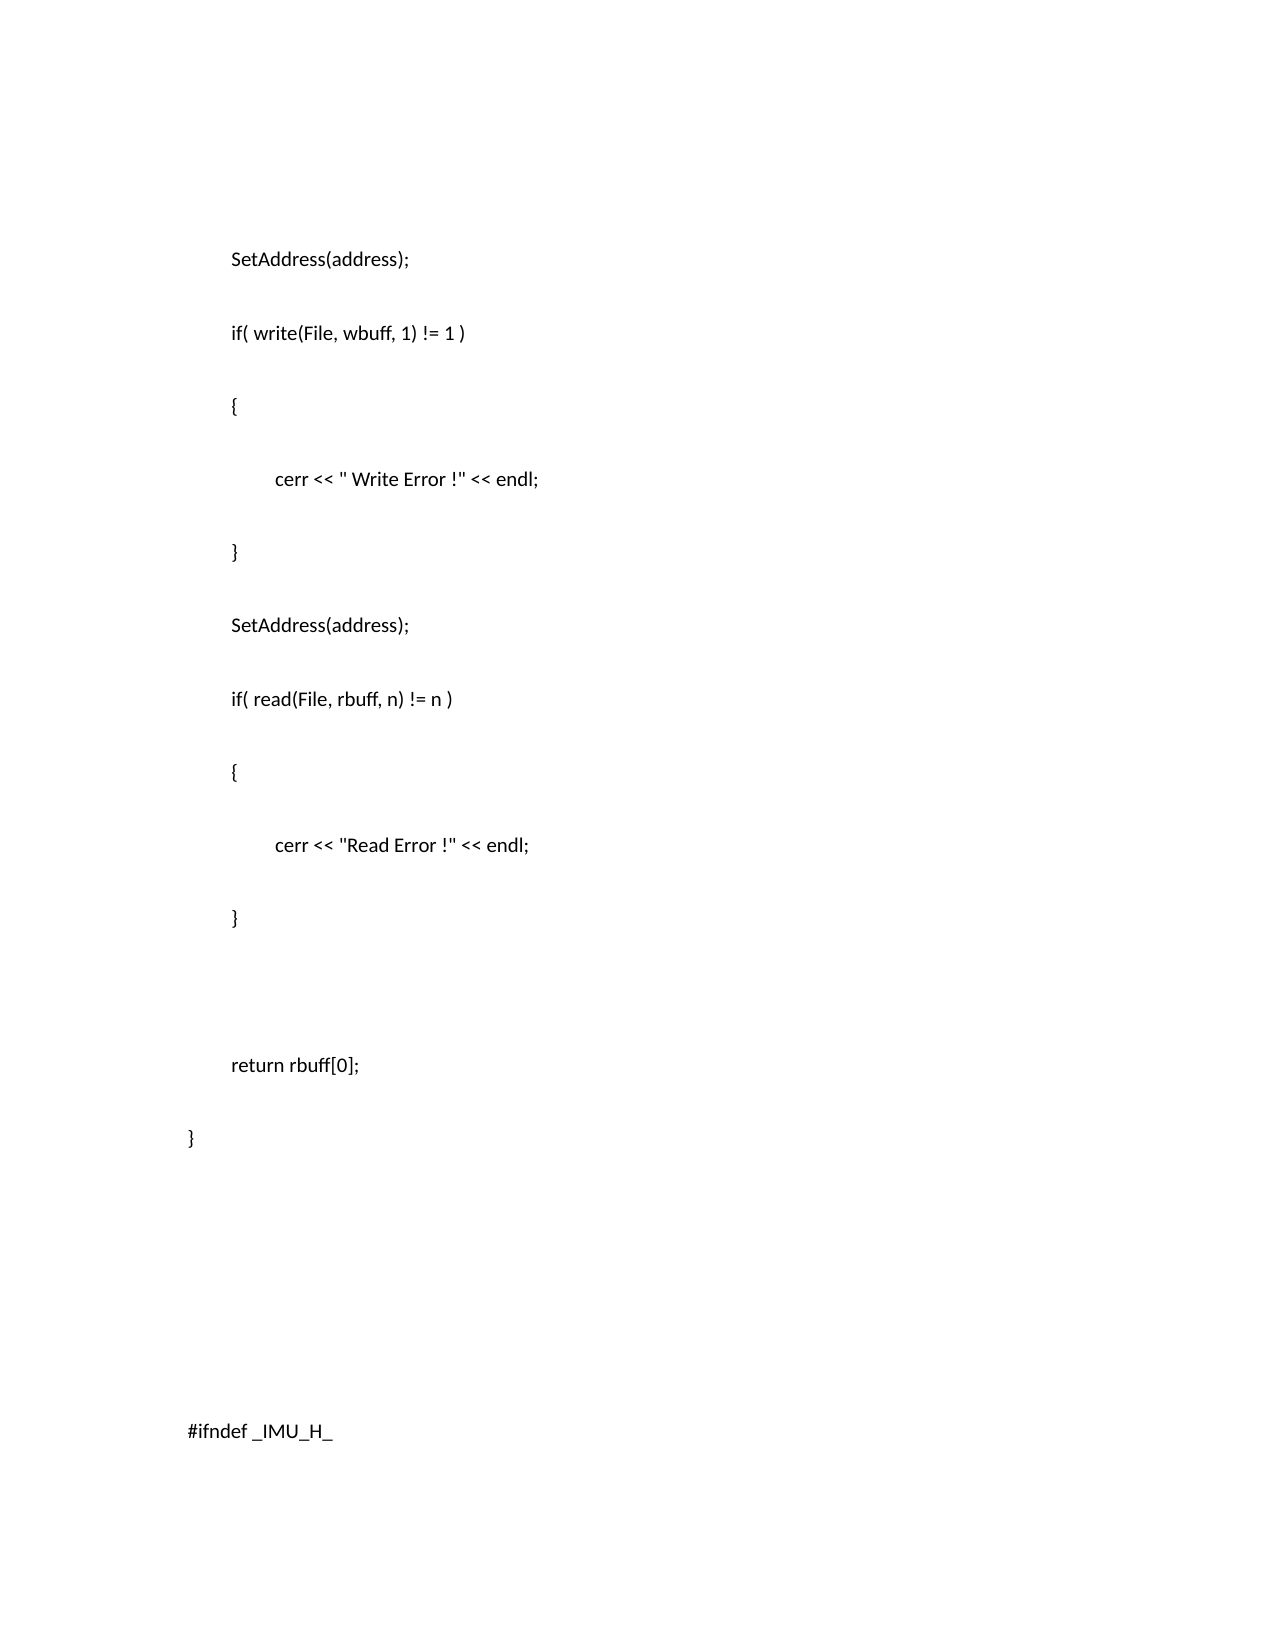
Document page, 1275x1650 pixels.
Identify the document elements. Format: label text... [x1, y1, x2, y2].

text cerr << "Read Error !" << endl; [187, 823, 1087, 867]
text return rbuff[0]; [187, 1043, 1087, 1087]
text if( read(File, rbuff, n) != n ) [187, 677, 1087, 721]
text if( write(File, wbuff, 1) != 1 ) [187, 311, 1087, 354]
text } [187, 530, 1087, 574]
text { [187, 384, 1087, 428]
text cerr << " Write Error !" << endl; [187, 457, 1087, 501]
text #ifndef _IMU_H_ [187, 1409, 1087, 1453]
text SetAddress(address); [187, 603, 1087, 647]
text { [187, 750, 1087, 794]
text SetAddress(address); [187, 237, 1087, 281]
text } [187, 896, 1087, 940]
text } [187, 1116, 1087, 1160]
